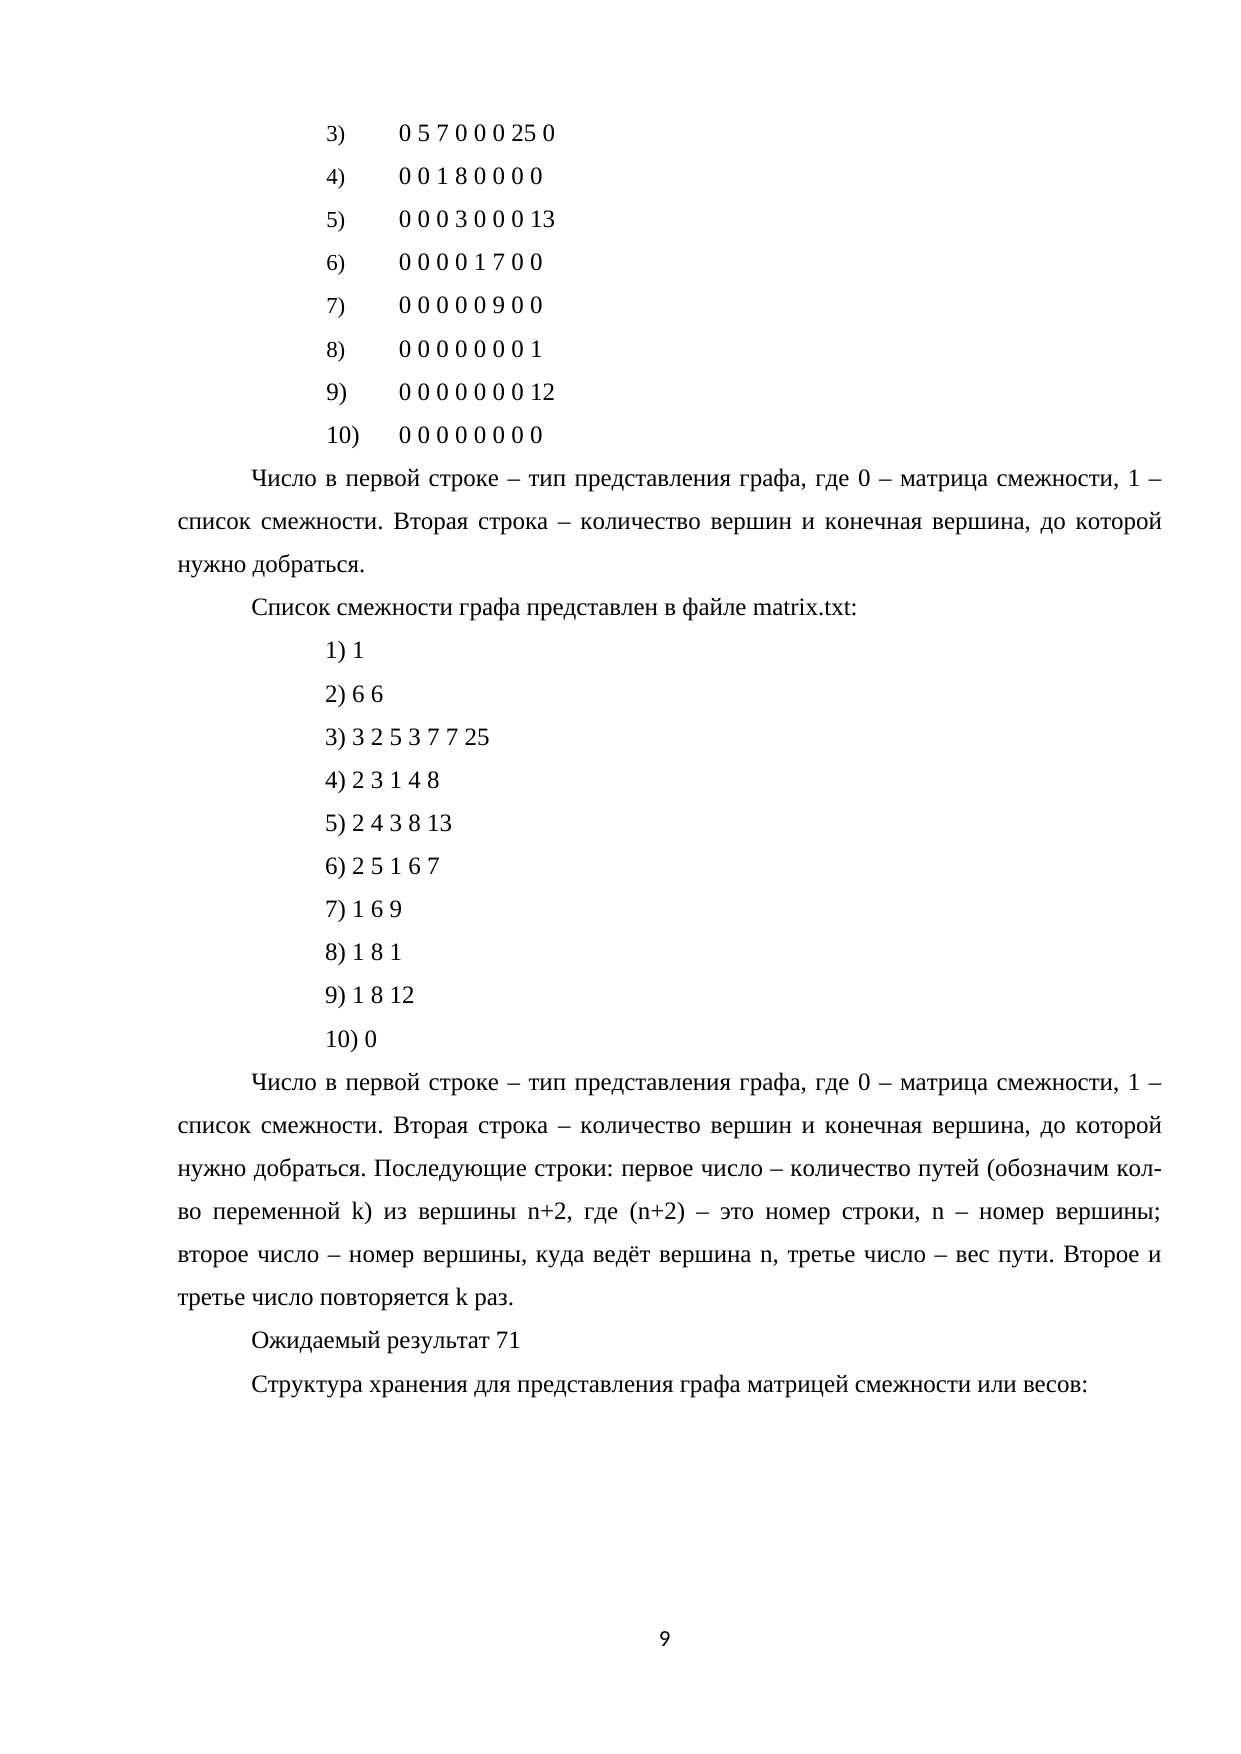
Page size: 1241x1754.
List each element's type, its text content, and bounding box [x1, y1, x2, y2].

list 0 0 0 0 1 7 0 0 [252, 247, 1163, 276]
list 0 0 0 0 0 0 0 0 [252, 420, 1163, 449]
list 0 0 0 0 0 0 0 1 [252, 334, 1163, 362]
text Структура хранения для представления графа матрицей смежности или весов: [177, 1369, 1163, 1397]
text 1) 1 [177, 636, 1163, 664]
list 0 5 7 0 0 0 25 0 [252, 118, 1163, 147]
text 6) 2 5 1 6 7 [251, 851, 1163, 880]
text 8) 1 8 1 [251, 937, 1163, 966]
text Ожидаемый результат 71 [177, 1326, 1163, 1354]
list 0 0 0 3 0 0 0 13 [252, 204, 1163, 233]
text 10) 0 [251, 1024, 1163, 1052]
text 9) 1 8 12 [251, 981, 1163, 1009]
text Список смежности графа представлен в файле matrix.txt: [177, 592, 1163, 621]
list 0 0 0 0 0 9 0 0 [252, 291, 1163, 319]
text Число в первой строке – тип представления графа, где 0 – матрица смежности, 1 – список смежности. Вторая строка – количество вершин и конечная вершина, до которой нужно добраться. Последующие строки: первое число – количество путей (обозначим кол-во переменной k) из вершины n+2, где (n+2) – это номер строки, n – номер вершины; второе число – номер вершины, куда ведёт вершина n, третье число – вес пути. Второе и третье число повторяется k раз. [177, 1067, 1163, 1311]
list 0 0 1 8 0 0 0 0 [252, 161, 1163, 190]
text 5) 2 4 3 8 13 [251, 808, 1163, 837]
text 3) 3 2 5 3 7 7 25 [251, 722, 1163, 751]
list 0 0 0 0 0 0 0 12 [252, 377, 1163, 406]
text Число в первой строке – тип представления графа, где 0 – матрица смежности, 1 – список смежности. Вторая строка – количество вершин и конечная вершина, до которой нужно добраться. [177, 463, 1163, 578]
text 4) 2 3 1 4 8 [251, 765, 1163, 794]
text 7) 1 6 9 [251, 894, 1163, 923]
text 2) 6 6 [251, 679, 1163, 707]
